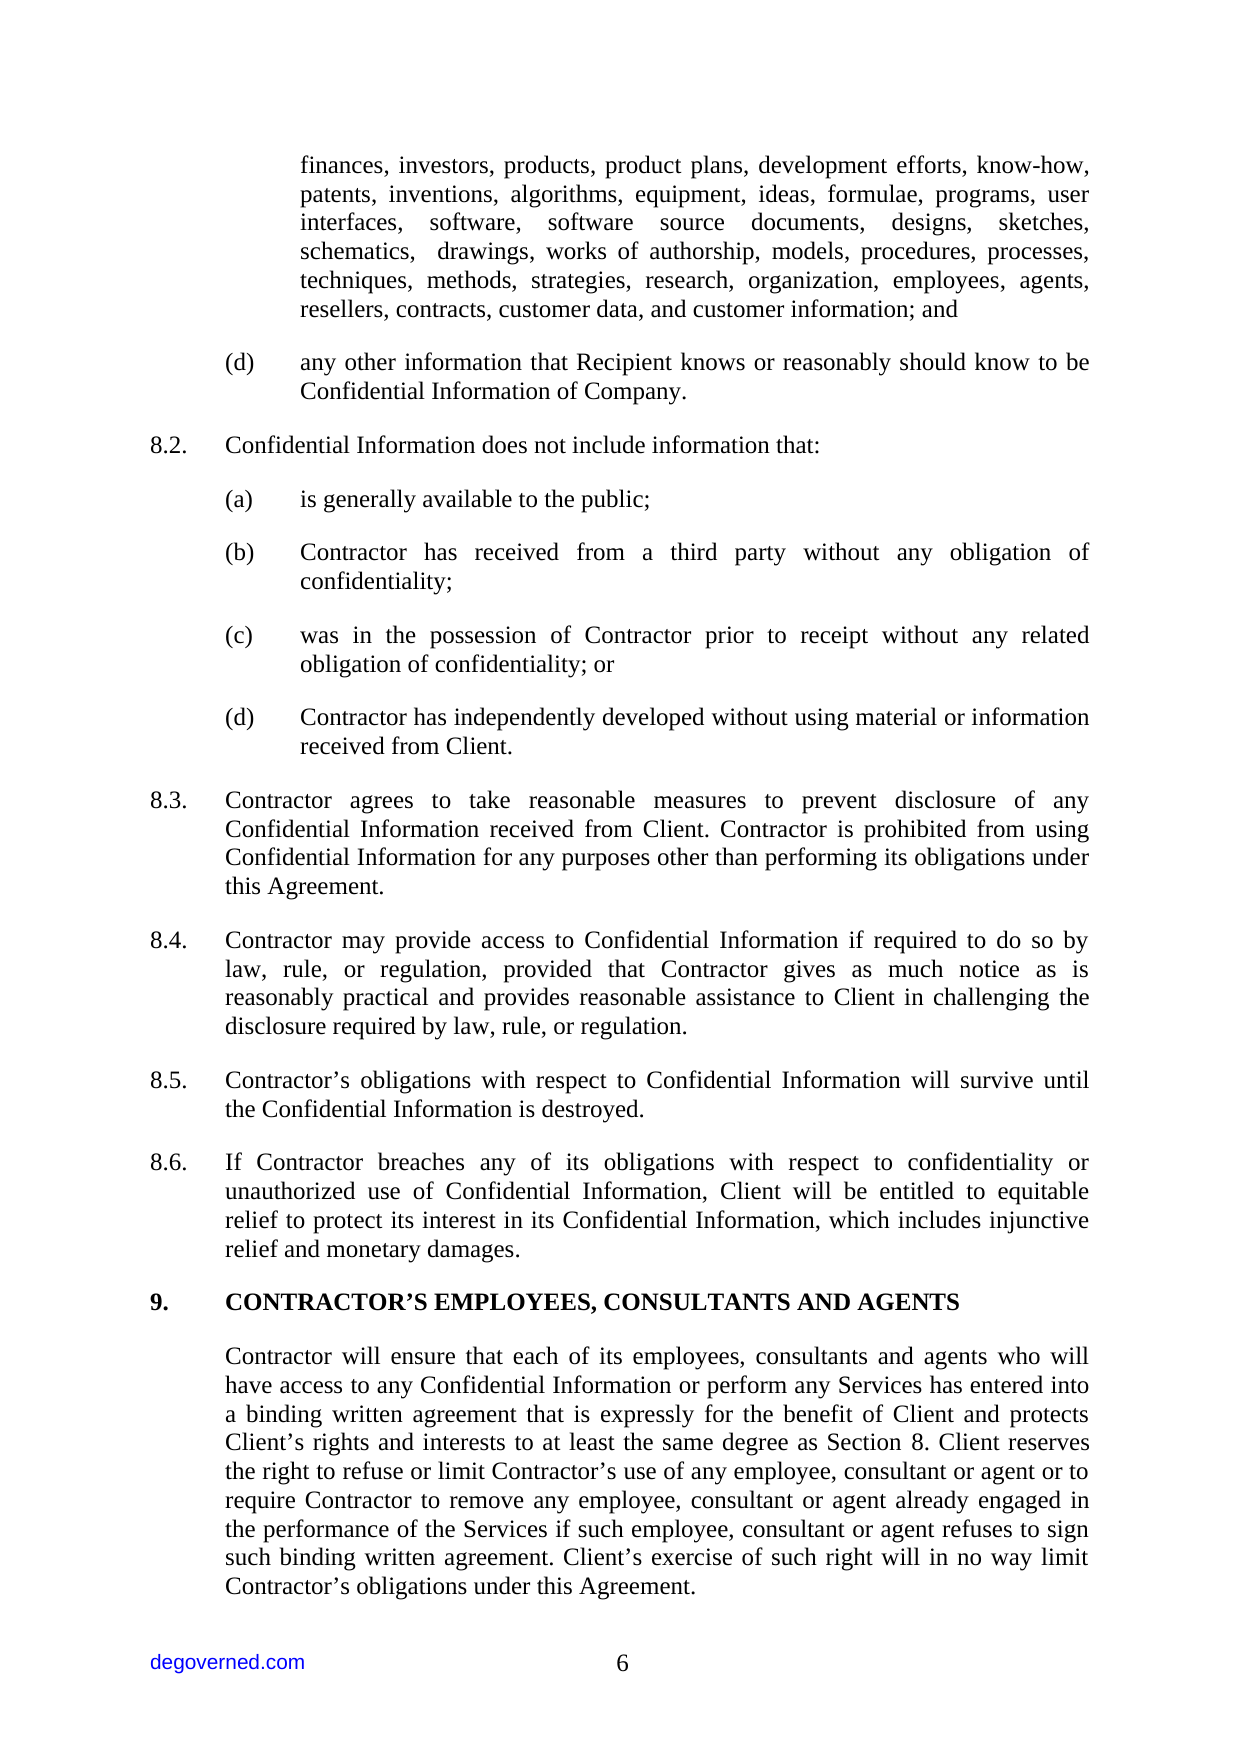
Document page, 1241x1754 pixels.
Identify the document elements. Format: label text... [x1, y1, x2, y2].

subtitle CONTRACTOR’S EMPLOYEES, CONSULTANTS AND AGENTS [150, 1287, 1090, 1316]
subtitle Confidential Information does not include information that: [150, 430, 1090, 459]
subtitle Contractor may provide access to Confidential Information if required to do so by law, rule, or regulation, provided that Contractor gives as much notice as is reasonably practical and provides reasonable assistance to Client in challenging the disclosure required by law, rule, or regulation. [150, 925, 1090, 1040]
subtitle Contractor agrees to take reasonable measures to prevent disclosure of any Confidential Information received from Client. Contractor is prohibited from using Confidential Information for any purposes other than performing its obligations under this Agreement. [150, 785, 1090, 900]
subtitle Contractor will ensure that each of its employees, consultants and agents who will have access to any Confidential Information or perform any Services has entered into a binding written agreement that is expressly for the benefit of Client and protects Client’s rights and interests to at least the same degree as Section 8. Client reserves the right to refuse or limit Contractor’s use of any employee, consultant or agent or to require Contractor to remove any employee, consultant or agent already engaged in the performance of the Services if such employee, consultant or agent refuses to sign such binding written agreement. Client’s exercise of such right will in no way limit Contractor’s obligations under this Agreement. [225, 1341, 1090, 1600]
subtitle Contractor’s obligations with respect to Confidential Information will survive until the Confidential Information is destroyed. [150, 1065, 1090, 1122]
subtitle is generally available to the public; [225, 484, 1090, 512]
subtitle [225, 150, 1090, 322]
subtitle If Contractor breaches any of its obligations with respect to confidentiality or unauthorized use of Confidential Information, Client will be entitled to equitable relief to protect its interest in its Confidential Information, which includes injunctive relief and monetary damages. [150, 1147, 1090, 1262]
subtitle Contractor has independently developed without using material or information received from Client. [225, 702, 1090, 760]
subtitle was in the possession of Contractor prior to receipt without any related obligation of confidentiality; or [225, 620, 1090, 677]
subtitle any other information that Recipient knows or reasonably should know to be Confidential Information of Company. [225, 347, 1090, 405]
subtitle Contractor has received from a third party without any obligation of confidentiality; [225, 537, 1090, 595]
